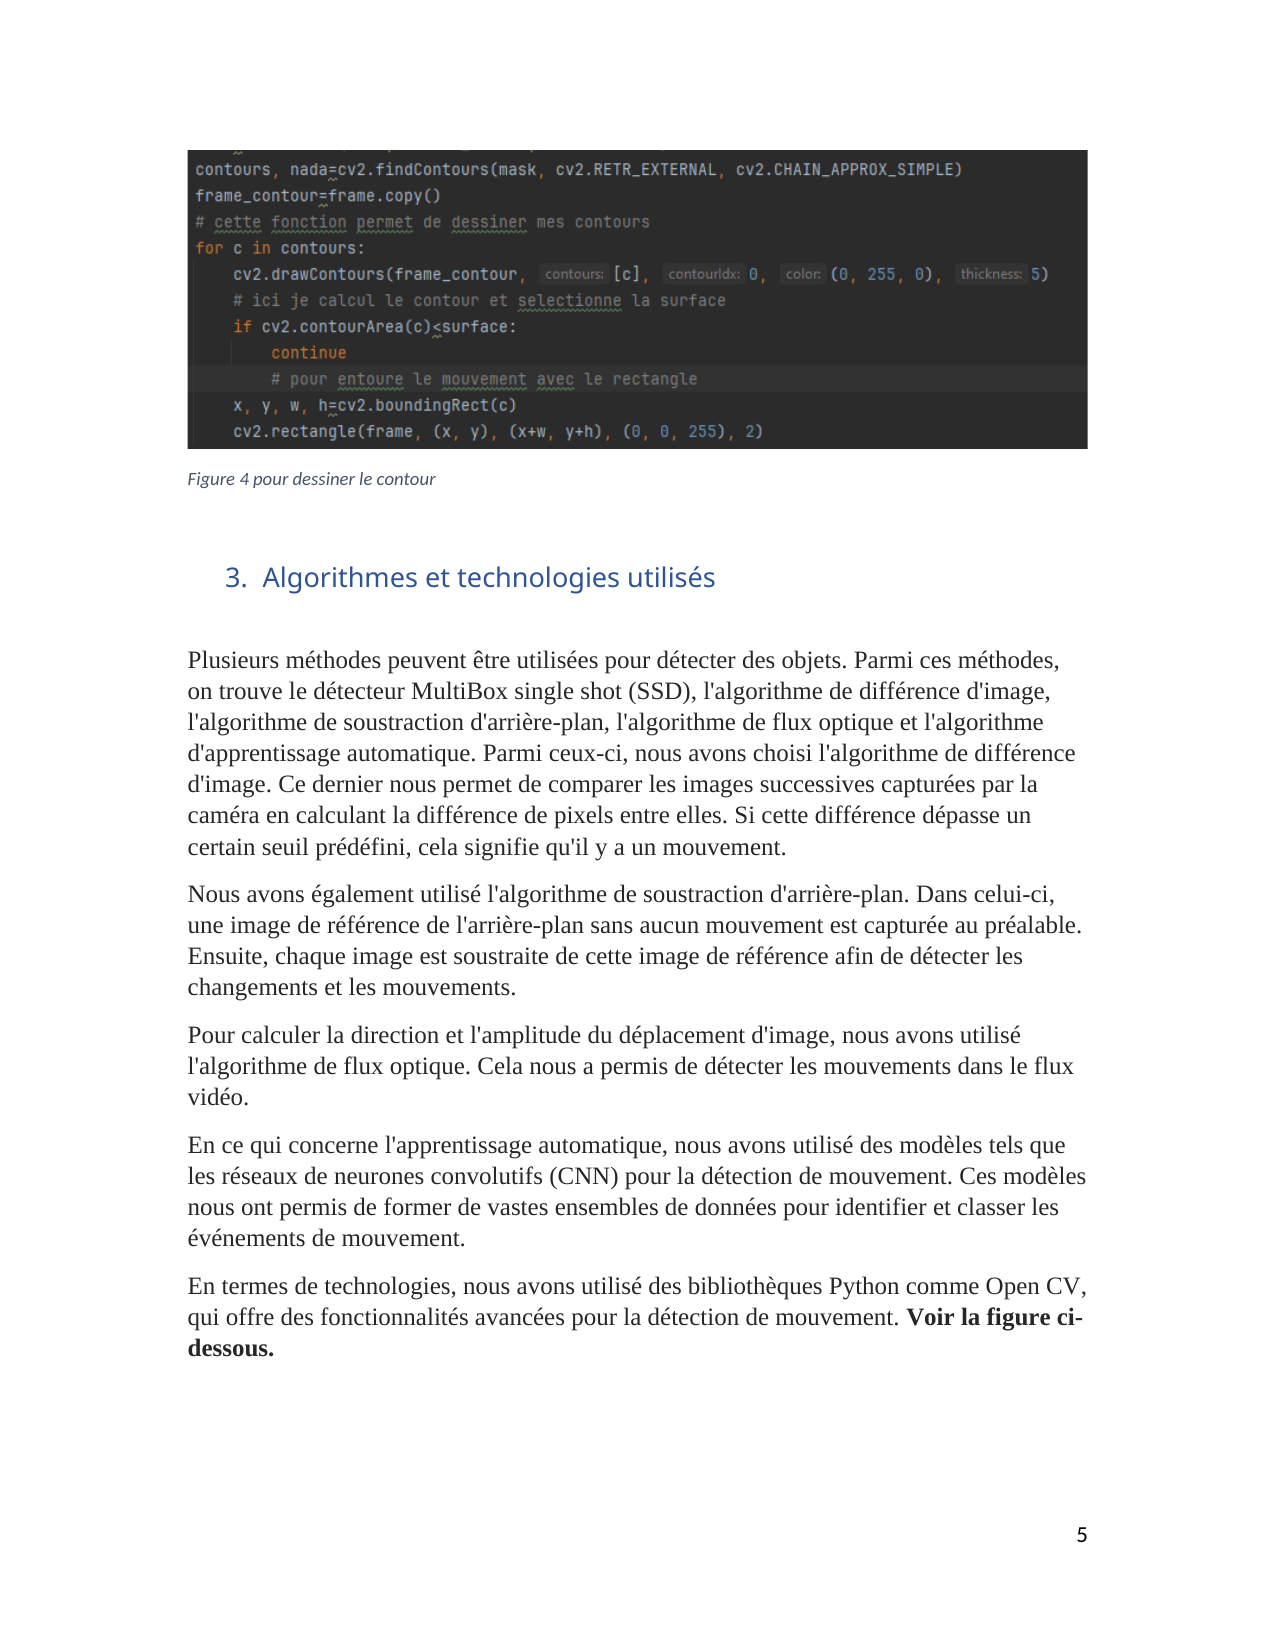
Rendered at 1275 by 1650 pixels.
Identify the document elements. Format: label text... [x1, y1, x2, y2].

text Pour calculer la direction et l'amplitude du déplacement d'image, nous avons utilisé l'algorithme de flux optique. Cela nous a permis de détecter les mouvements dans le flux vidéo. [187, 1020, 1087, 1111]
picture [187, 150, 1088, 449]
subtitle Algorithmes et technologies utilisés [225, 559, 1087, 596]
text Nous avons également utilisé l'algorithme de soustraction d'arrière-plan. Dans celui-ci, une image de référence de l'arrière-plan sans aucun mouvement est capturée au préalable. Ensuite, chaque image est soustraite de cette image de référence afin de détecter les changements et les mouvements. [187, 879, 1087, 1001]
text En ce qui concerne l'apprentissage automatique, nous avons utilisé des modèles tels que les réseaux de neurones convolutifs (CNN) pour la détection de mouvement. Ces modèles nous ont permis de former de vastes ensembles de données pour identifier et classer les événements de mouvement. [187, 1130, 1087, 1252]
text En termes de technologies, nous avons utilisé des bibliothèques Python comme Open CV, qui offre des fonctionnalités avancées pour la détection de mouvement. Voir la figure ci-dessous. [187, 1271, 1087, 1362]
text Plusieurs méthodes peuvent être utilisées pour détecter des objets. Parmi ces méthodes, on trouve le détecteur MultiBox single shot (SSD), l'algorithme de différence d'image, l'algorithme de soustraction d'arrière-plan, l'algorithme de flux optique et l'algorithme d'apprentissage automatique. Parmi ceux-ci, nous avons choisi l'algorithme de différence d'image. Ce dernier nous permet de comparer les images successives capturées par la caméra en calculant la différence de pixels entre elles. Si cette différence dépasse un certain seuil prédéfini, cela signifie qu'il y a un mouvement. [187, 645, 1087, 860]
